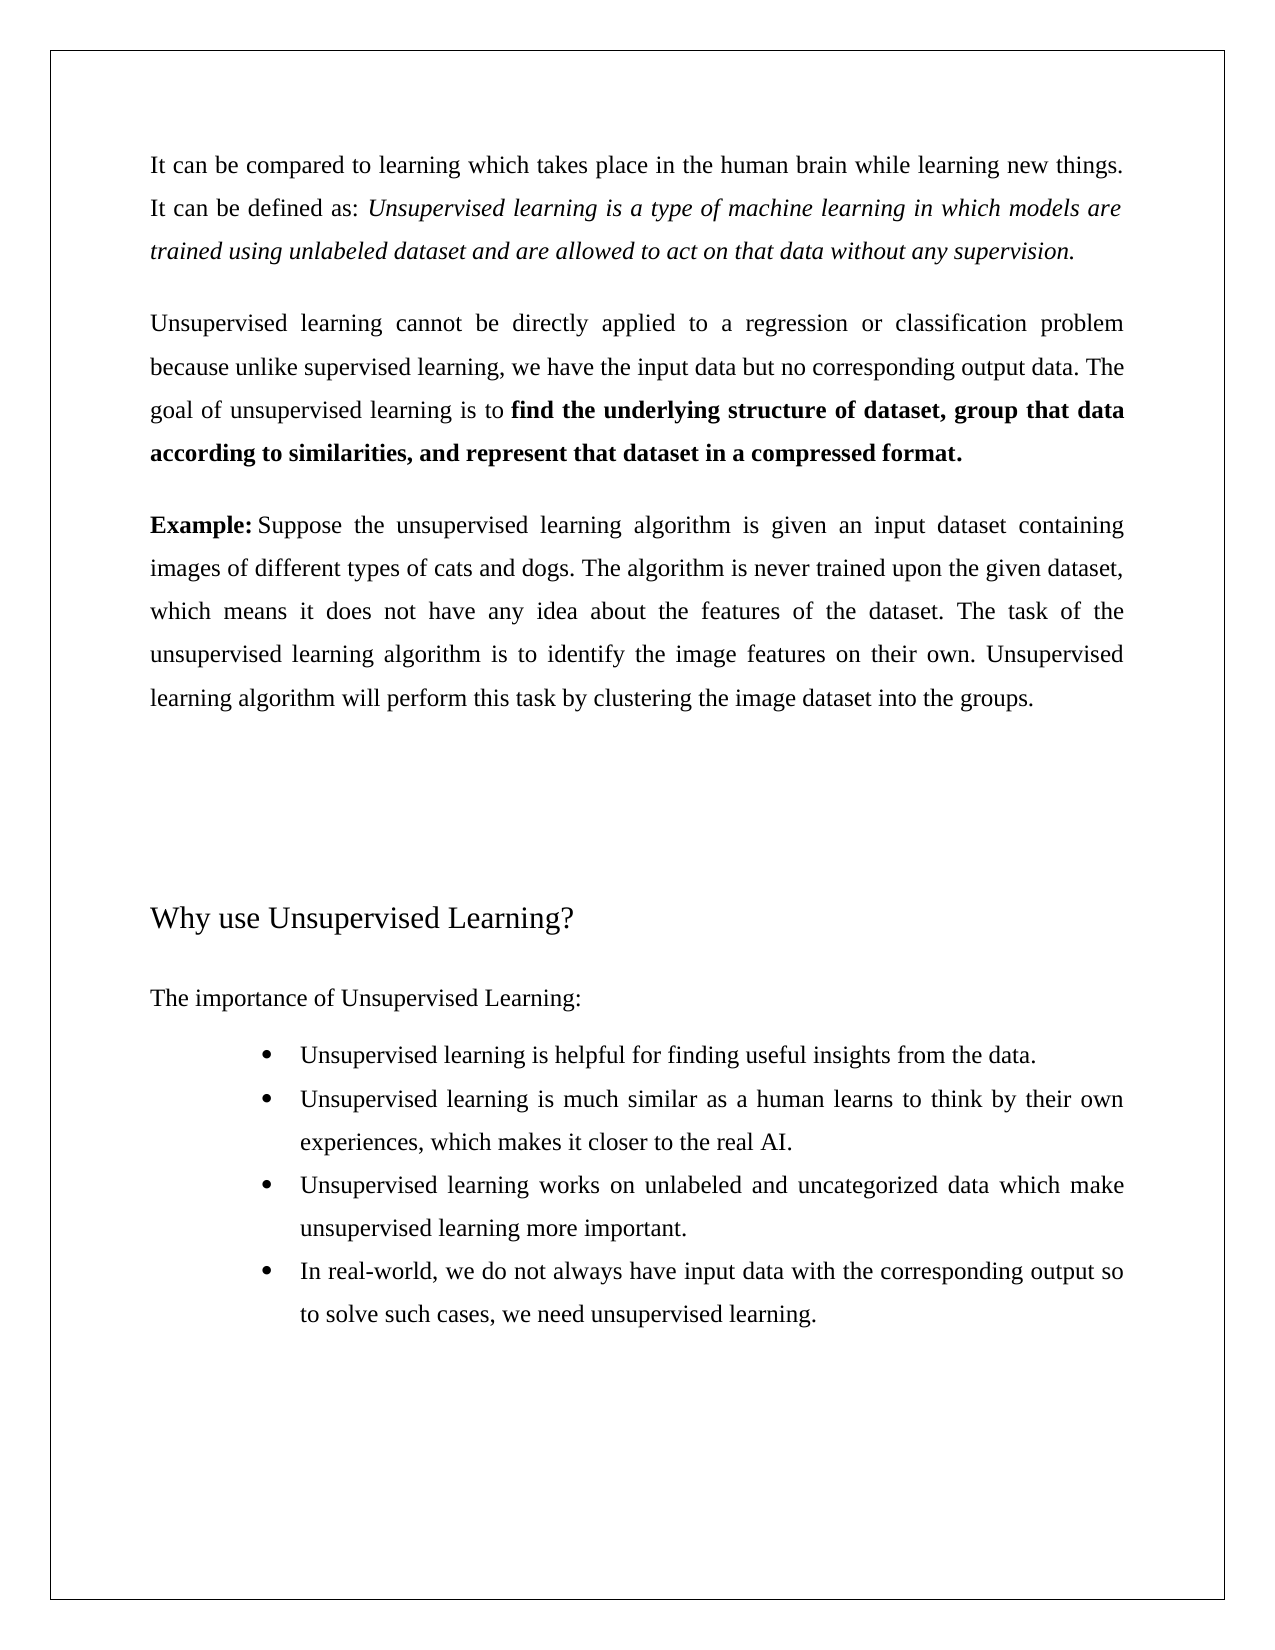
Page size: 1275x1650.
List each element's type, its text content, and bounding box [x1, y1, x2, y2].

subtitle Why use Unsupervised Learning? [150, 899, 1125, 936]
text Unsupervised learning cannot be directly applied to a regression or classification problem because unlike supervised learning, we have the input data but no corresponding output data. The goal of unsupervised learning is to find the underlying structure of dataset, group that data according to similarities, and represent that dataset in a compressed format. [150, 308, 1125, 467]
list Unsupervised learning works on unlabeled and uncategorized data which make unsupervised learning more important. [262, 1170, 1125, 1242]
list Unsupervised learning is helpful for finding useful insights from the data. [262, 1041, 1125, 1069]
text The importance of Unsupervised Learning: [150, 983, 1125, 1011]
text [150, 150, 1125, 265]
text Example: Suppose the unsupervised learning algorithm is given an input dataset containing images of different types of cats and dogs. The algorithm is never trained upon the given dataset, which means it does not have any idea about the features of the dataset. The task of the unsupervised learning algorithm is to identify the image features on their own. Unsupervised learning algorithm will perform this task by clustering the image dataset into the groups. [150, 510, 1125, 711]
list Unsupervised learning is much similar as a human learns to think by their own experiences, which makes it closer to the real AI. [262, 1084, 1125, 1156]
list In real-world, we do not always have input data with the corresponding output so to solve such cases, we need unsupervised learning. [262, 1256, 1125, 1328]
